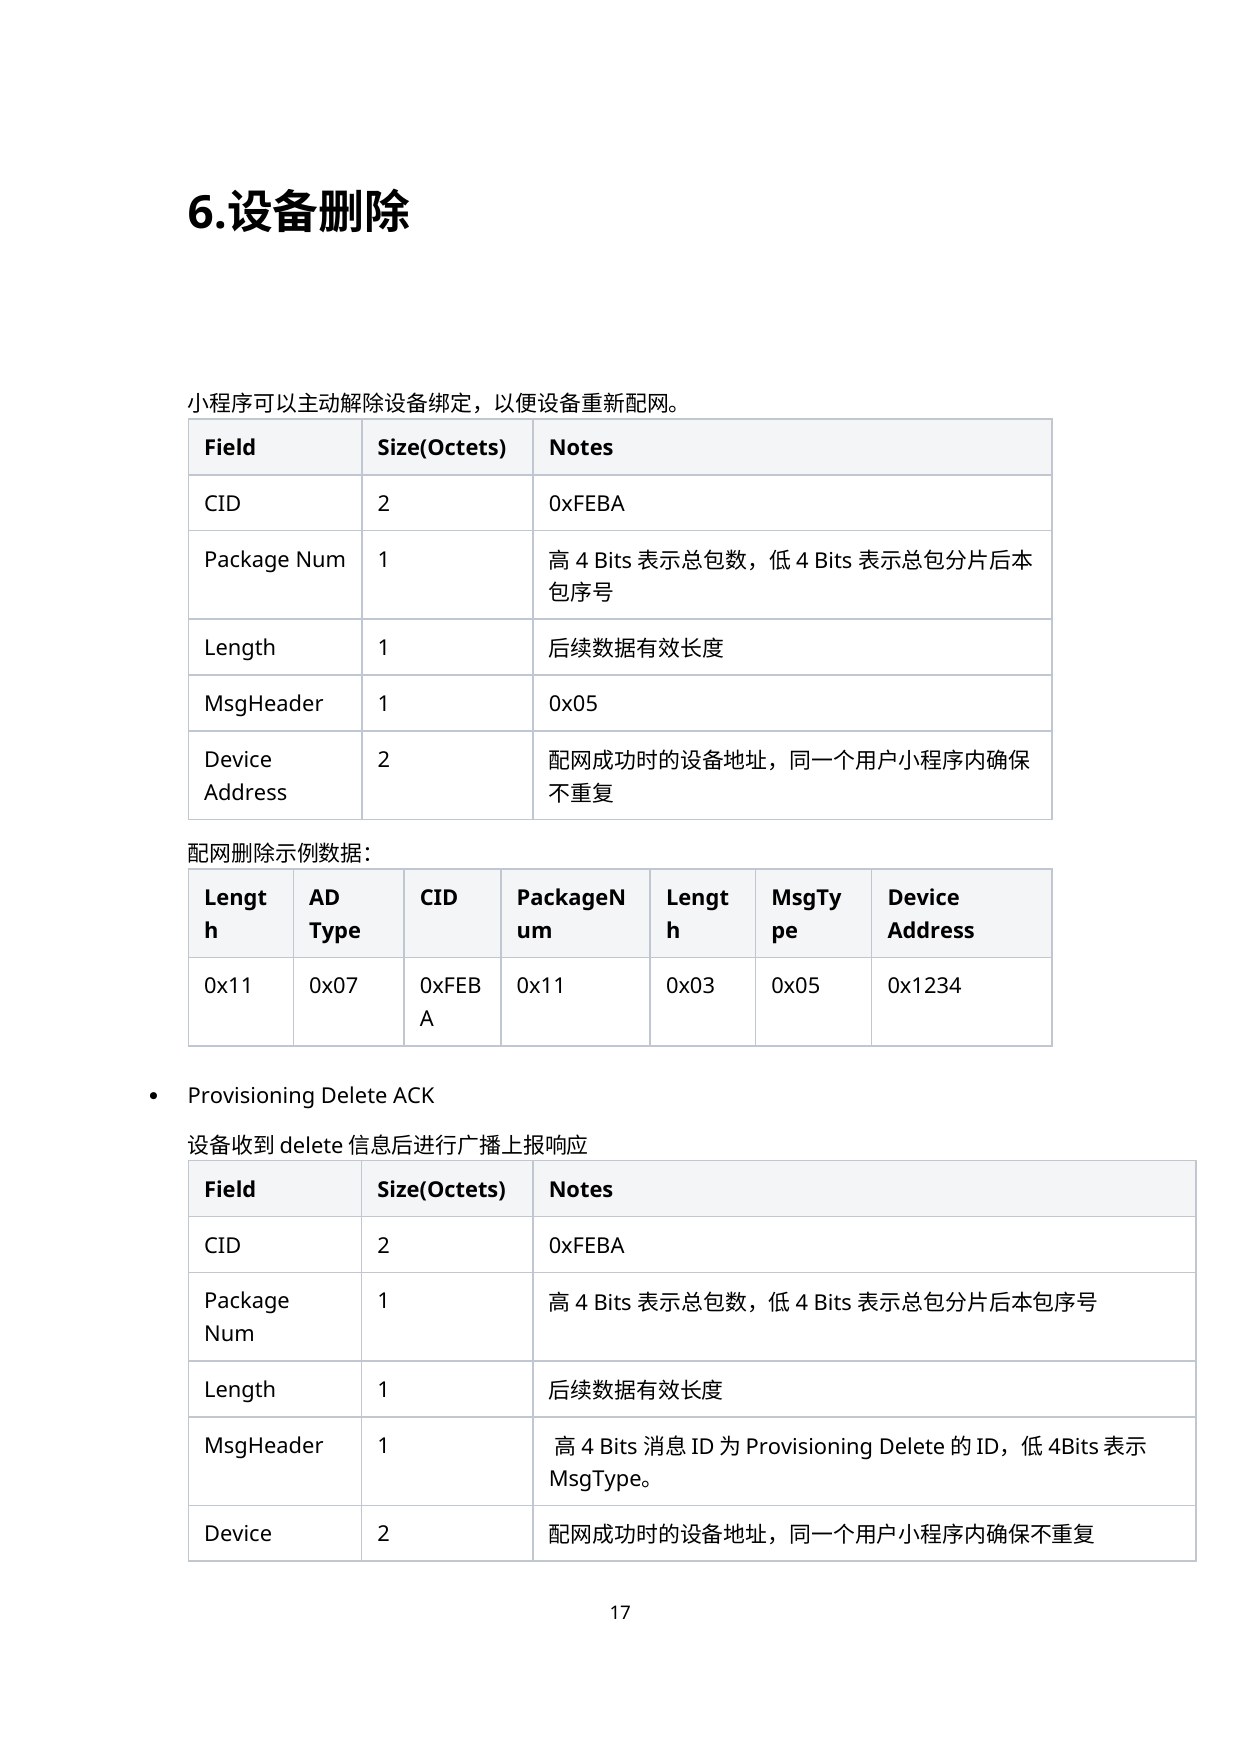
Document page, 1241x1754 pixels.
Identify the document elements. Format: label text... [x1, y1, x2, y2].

table_cell CID [189, 1217, 361, 1272]
table_cell 0xFEBA [534, 1217, 1195, 1272]
table_header AD Type [294, 870, 403, 957]
table_cell 2 [363, 476, 532, 530]
table_cell 1 [362, 1362, 532, 1416]
table_cell 1 [363, 620, 532, 674]
table_cell 0x07 [294, 958, 403, 1045]
table_cell Device Address [189, 1506, 361, 1560]
table_cell 高 4 Bits 消息ID为Provisioning Delete的ID，低 4Bits表示MsgType。 [534, 1418, 1195, 1504]
table_cell 后续数据有效长度 [534, 620, 1051, 674]
table_cell MsgHeader [189, 1418, 361, 1504]
table_cell 1 [362, 1418, 532, 1504]
table_header Size(Octets) [362, 1161, 532, 1216]
table_cell CID [189, 476, 361, 530]
table_cell 1 [363, 531, 532, 618]
table_header PackageNum [502, 870, 649, 957]
table_cell 1 [362, 1273, 532, 1360]
table_header Length [651, 870, 755, 957]
table_header Length [189, 870, 293, 957]
table_cell 0x05 [534, 676, 1051, 730]
table_cell 配网成功时的设备地址，同一个用户小程序内确保不重复 [534, 1506, 1195, 1560]
list Provisioning Delete ACK [150, 1079, 1053, 1112]
table_cell 0x11 [502, 958, 649, 1045]
text 设备收到delete信息后进行广播上报响应 [187, 1127, 1053, 1160]
table_cell 0xFEBA [405, 958, 500, 1045]
table_header Notes [534, 420, 1051, 474]
table_cell 0x03 [651, 958, 755, 1045]
table_cell Length [189, 620, 361, 674]
text 小程序可以主动解除设备绑定，以便设备重新配网。 [187, 385, 1053, 418]
text 配网删除示例数据： [187, 836, 1053, 868]
table_header Notes [534, 1161, 1195, 1216]
table_cell 0x05 [756, 958, 871, 1045]
table_header Size(Octets) [363, 420, 532, 474]
table_cell Package Num [189, 1273, 361, 1360]
table_cell MsgHeader [189, 676, 361, 730]
table_cell 2 [362, 1217, 532, 1272]
table_cell 高 4 Bits 表示总包数，低 4 Bits 表示总包分片后本包序号 [534, 531, 1051, 618]
table_cell 0x11 [189, 958, 293, 1045]
table_header Field [189, 420, 361, 474]
table_cell 1 [363, 676, 532, 730]
table_cell 配网成功时的设备地址，同一个用户小程序内确保不重复 [534, 732, 1051, 818]
table_header CID [405, 870, 500, 957]
table_cell 2 [363, 732, 532, 818]
table_cell 后续数据有效长度 [534, 1362, 1195, 1416]
table_cell Length [189, 1362, 361, 1416]
subtitle 6.设备删除 [187, 160, 1053, 257]
table_cell 高 4 Bits 表示总包数，低 4 Bits 表示总包分片后本包序号 [534, 1273, 1195, 1360]
table_header Device Address [872, 870, 1051, 957]
table_cell 0x1234 [872, 958, 1051, 1045]
table_cell Package Num [189, 531, 361, 618]
table_cell 2 [362, 1506, 532, 1560]
table_cell Device Address [189, 732, 361, 818]
table_header Field [189, 1161, 361, 1216]
table_cell 0xFEBA [534, 476, 1051, 530]
table_header MsgType [756, 870, 871, 957]
